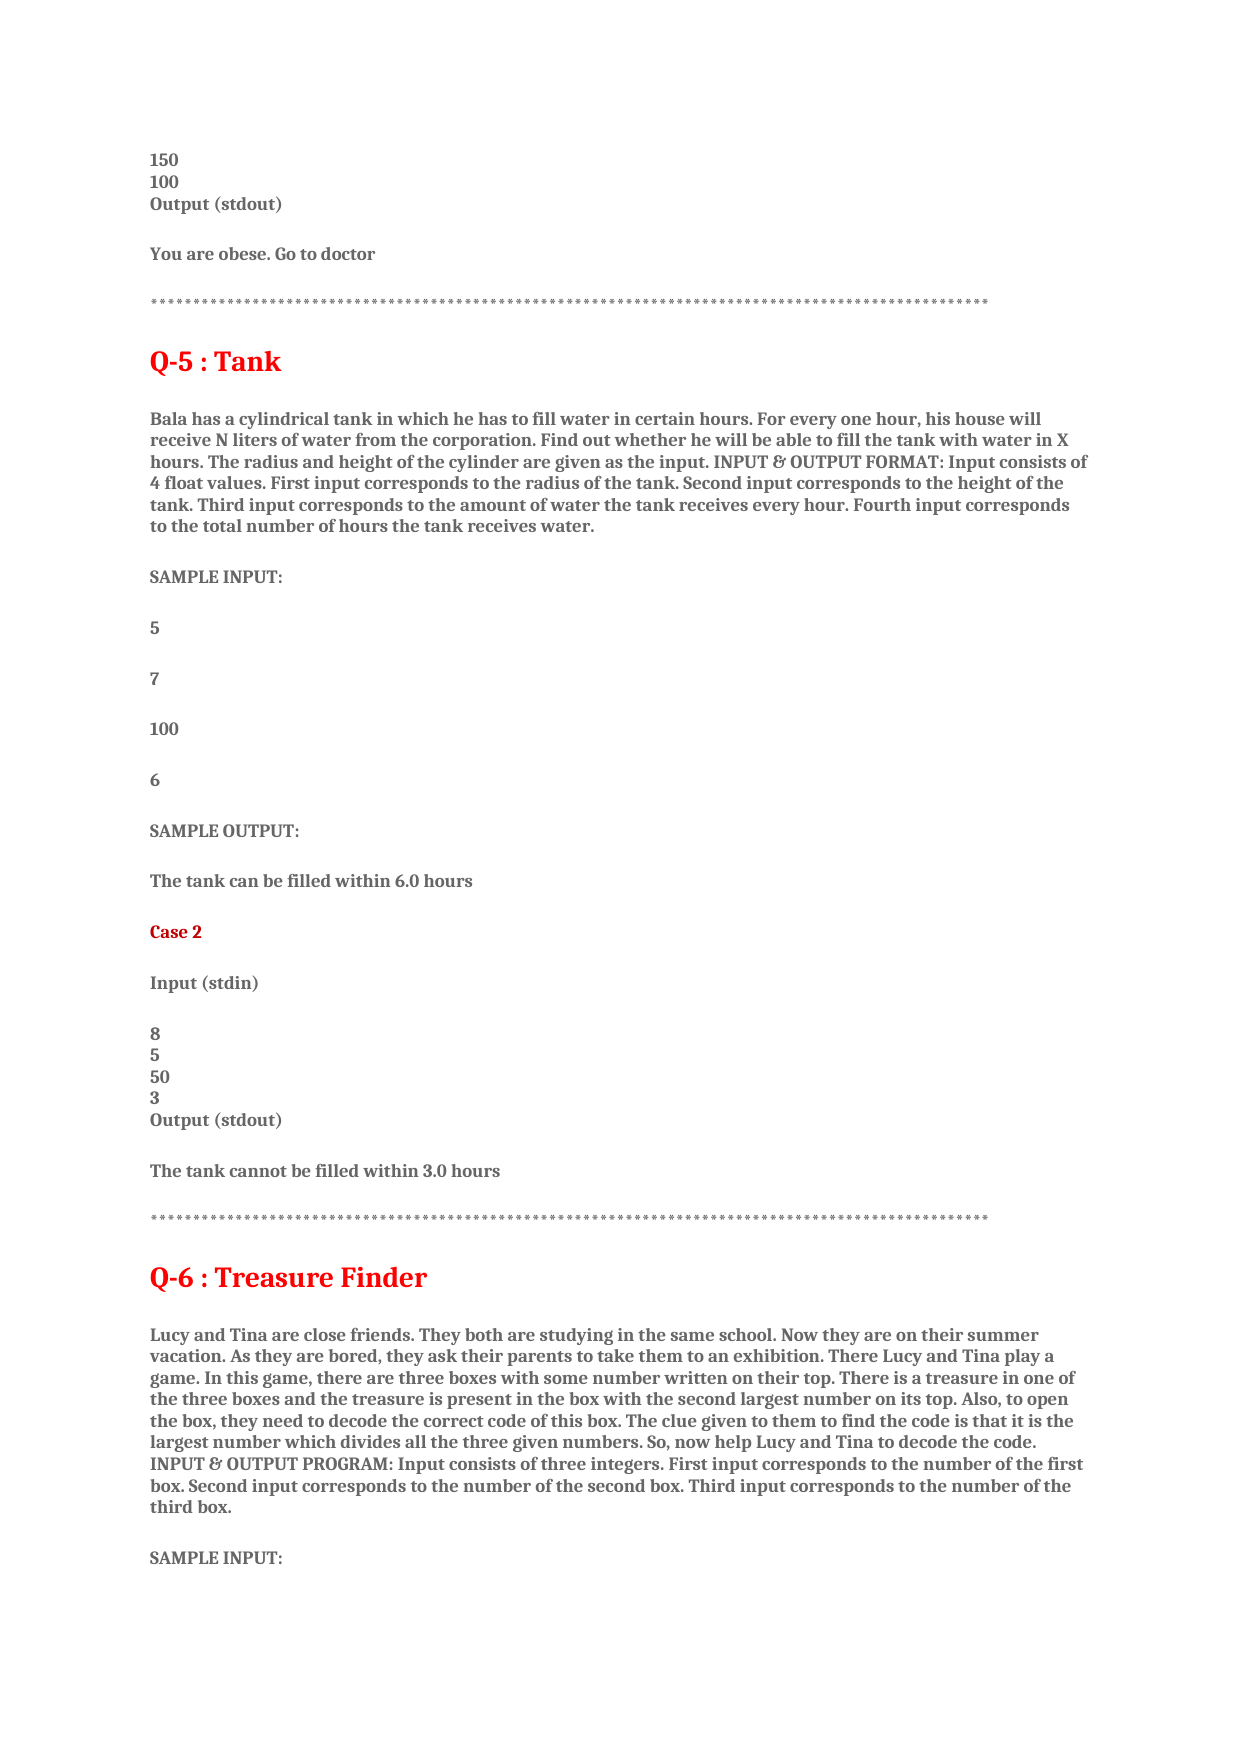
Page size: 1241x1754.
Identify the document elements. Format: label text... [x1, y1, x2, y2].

text 6 [150, 769, 1090, 791]
text *************************************************************************************************** [150, 1211, 1090, 1232]
text 7 [150, 668, 1090, 689]
text Q-5 : Tank [150, 345, 1090, 379]
text Bala has a cylindrical tank in which he has to fill water in certain hours. For every one hour, his house will receive N liters of water from the corporation. Find out whether he will be able to fill the tank with water in X hours. The radius and height of the cylinder are given as the input. INPUT & OUTPUT FORMAT: Input consists of 4 float values. First input corresponds to the radius of the tank. Second input corresponds to the height of the tank. Third input corresponds to the amount of water the tank receives every hour. Fourth input corresponds to the total number of hours the tank receives water. [150, 408, 1090, 537]
text SAMPLE INPUT: [150, 1547, 1090, 1569]
text SAMPLE INPUT: [150, 567, 1090, 588]
text Input (stdin) [150, 972, 1090, 994]
text SAMPLE OUTPUT: [150, 820, 1090, 842]
text The tank cannot be filled within 3.0 hours [150, 1160, 1090, 1182]
text 150 100 Output (stdout) [150, 150, 1090, 215]
text The tank can be filled within 6.0 hours [150, 871, 1090, 892]
text You are obese. Go to doctor [150, 244, 1090, 265]
text 100 [150, 719, 1090, 740]
text 5 [150, 617, 1090, 639]
text Lucy and Tina are close friends. They both are studying in the same school. Now they are on their summer vacation. As they are bored, they ask their parents to take them to an exhibition. There Lucy and Tina play a game. In this game, there are three boxes with some number written on their top. There is a treasure in one of the three boxes and the treasure is present in the box with the second largest number on its top. Also, to open the box, they need to decode the correct code of this box. The clue given to them to find the code is that it is the largest number which divides all the three given numbers. So, now help Lucy and Tina to decode the code. INPUT & OUTPUT PROGRAM: Input consists of three integers. First input corresponds to the number of the first box. Second input corresponds to the number of the second box. Third input corresponds to the number of the third box. [150, 1324, 1090, 1518]
text Q-6 : Treasure Finder [150, 1262, 1090, 1295]
text Case 2 [150, 922, 1090, 943]
text 8 5 50 3 Output (stdout) [150, 1023, 1090, 1131]
text *************************************************************************************************** [150, 294, 1090, 316]
